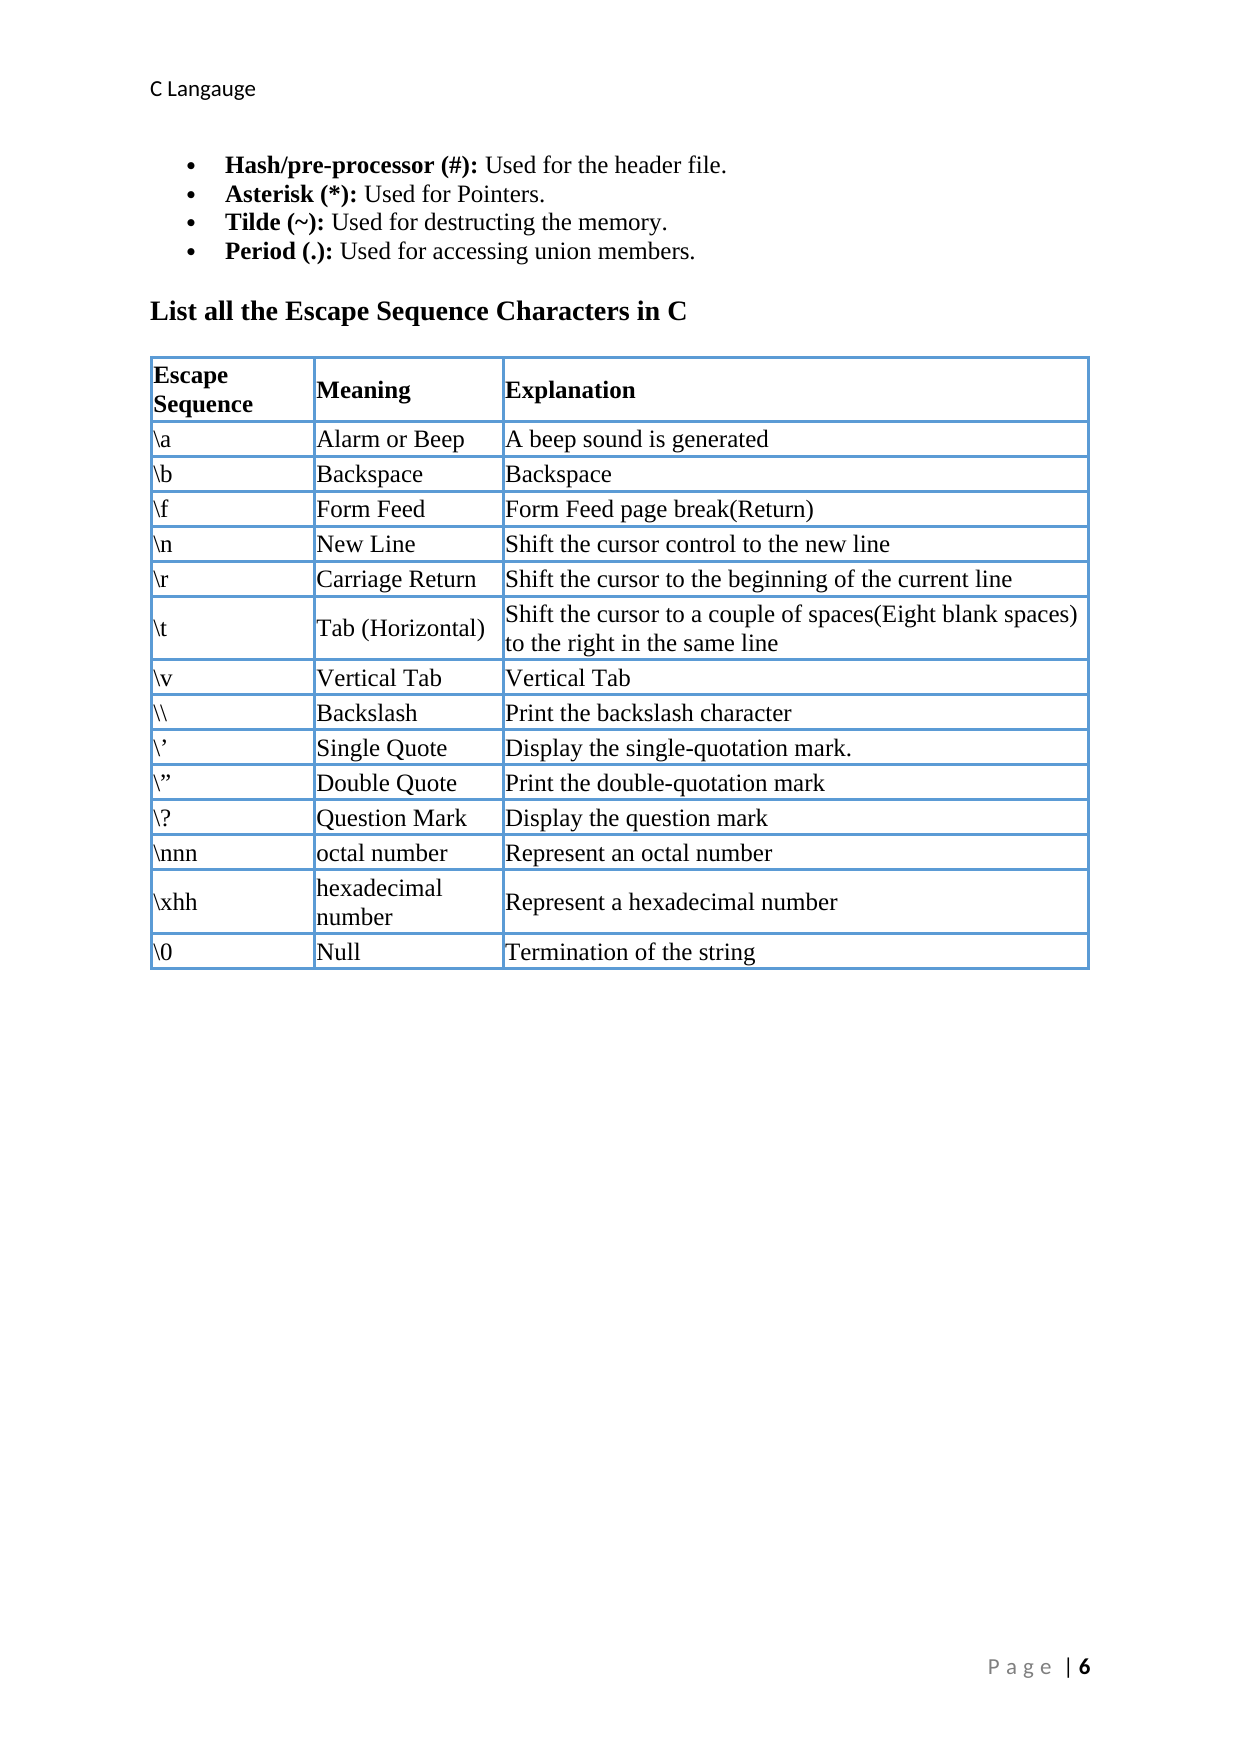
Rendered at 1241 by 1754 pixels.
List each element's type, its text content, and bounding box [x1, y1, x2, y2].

table_cell \nnn [153, 836, 313, 868]
table_cell \t [153, 598, 313, 658]
table_cell \xhh [153, 871, 313, 932]
table_cell Alarm or Beep [316, 423, 502, 454]
table_cell \v [153, 661, 313, 693]
table_header Explanation [505, 359, 1087, 419]
table_cell Form Feed [316, 493, 502, 524]
table_cell \n [153, 528, 313, 559]
table_cell Tab (Horizontal) [316, 598, 502, 658]
table_cell Represent a hexadecimal number [505, 871, 1087, 932]
table_cell Null [316, 935, 502, 967]
table_cell Backspace [505, 458, 1087, 489]
table_cell Print the double-quotation mark [505, 766, 1087, 798]
table_cell Print the backslash character [505, 696, 1087, 728]
table_header Escape Sequence [153, 359, 313, 419]
table_cell Question Mark [316, 801, 502, 833]
list Hash/pre-processor (#): Used for the header file. [187, 150, 1090, 179]
table_cell Shift the cursor control to the new line [505, 528, 1087, 559]
table_cell octal number [316, 836, 502, 868]
table_cell hexadecimal number [316, 871, 502, 932]
table_cell Shift the cursor to the beginning of the current line [505, 563, 1087, 594]
table_cell Backspace [316, 458, 502, 489]
table_cell New Line [316, 528, 502, 559]
table_cell \? [153, 801, 313, 833]
table_cell Display the single-quotation mark. [505, 731, 1087, 763]
text List all the Escape Sequence Characters in C [150, 294, 1090, 327]
table_cell Form Feed page break(Return) [505, 493, 1087, 524]
table_cell Vertical Tab [505, 661, 1087, 693]
table_cell A beep sound is generated [505, 423, 1087, 454]
list Tilde (~): Used for destructing the memory. [187, 207, 1090, 236]
table_cell \’ [153, 731, 313, 763]
table_cell \f [153, 493, 313, 524]
table_cell Double Quote [316, 766, 502, 798]
table_cell \b [153, 458, 313, 489]
table_cell \a [153, 423, 313, 454]
table_cell Carriage Return [316, 563, 502, 594]
table_cell \0 [153, 935, 313, 967]
table_cell Backslash [316, 696, 502, 728]
table_cell Display the question mark [505, 801, 1087, 833]
table_cell \\ [153, 696, 313, 728]
table_cell Single Quote [316, 731, 502, 763]
table_cell Represent an octal number [505, 836, 1087, 868]
list Asterisk (*): Used for Pointers. [187, 179, 1090, 207]
list Period (.): Used for accessing union members. [187, 236, 1090, 265]
table_cell Termination of the string [505, 935, 1087, 967]
table_cell Vertical Tab [316, 661, 502, 693]
table_header Meaning [316, 359, 502, 419]
table_cell Shift the cursor to a couple of spaces(Eight blank spaces) to the right in the same line [505, 598, 1087, 658]
table_cell \” [153, 766, 313, 798]
table_cell \r [153, 563, 313, 594]
